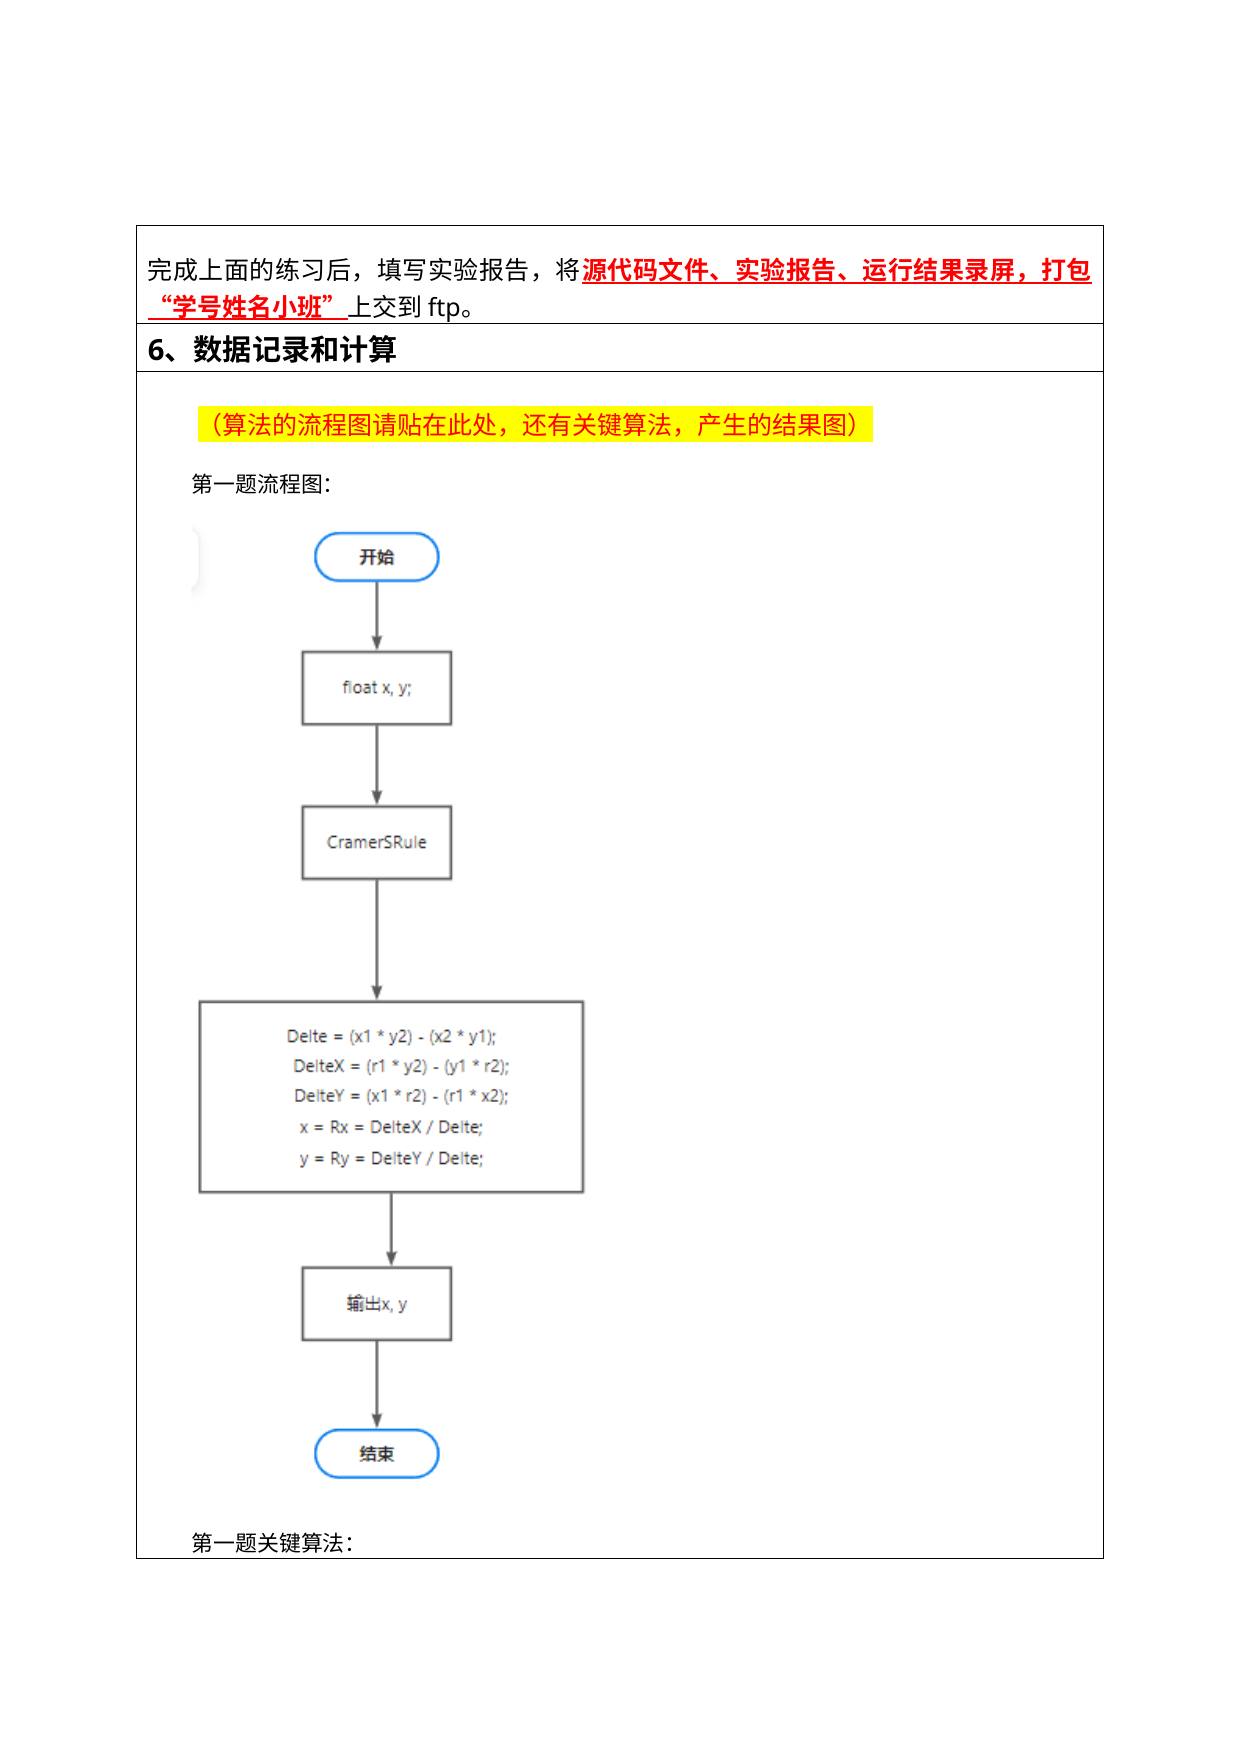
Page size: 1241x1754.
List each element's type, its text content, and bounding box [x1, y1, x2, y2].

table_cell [137, 226, 1103, 323]
table_cell 6、数据记录和计算 [137, 324, 1103, 371]
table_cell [137, 372, 1103, 1557]
picture [191, 523, 598, 1501]
